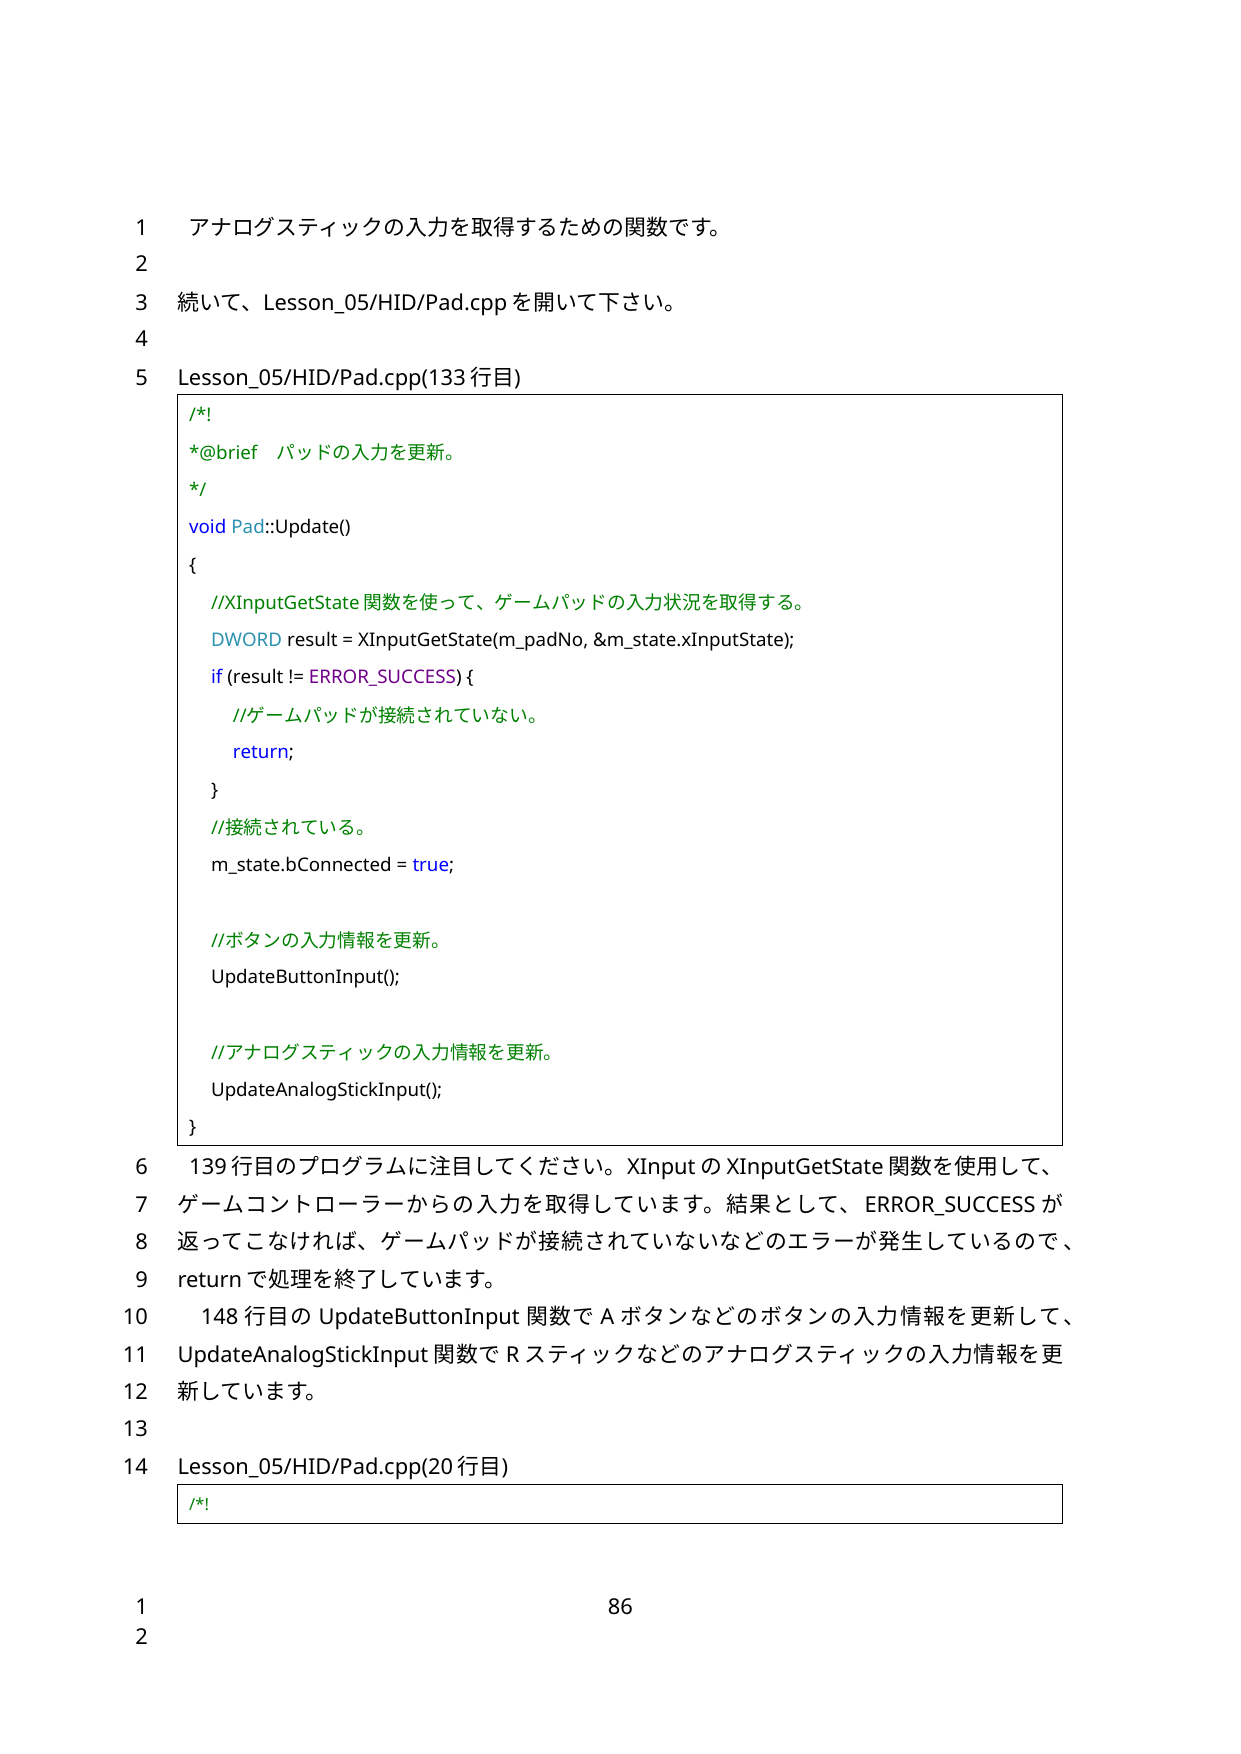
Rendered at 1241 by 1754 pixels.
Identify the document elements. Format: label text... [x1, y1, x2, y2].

text アナログスティックの入力を取得するための関数です。 [177, 207, 1063, 244]
text 148行目のUpdateButtonInput関数でAボタンなどのボタンの入力情報を更新して、UpdateAnalogStickInput関数でRスティックなどのアナログスティックの入力情報を更新しています。 [177, 1296, 1063, 1409]
text Lesson_05/HID/Pad.cpp(20行目) [177, 1446, 1063, 1484]
text 139行目のプログラムに注目してください。XInputのXInputGetState関数を使用して、ゲームコントローラーからの入力を取得しています。結果として、ERROR_SUCCESSが返ってこなければ、ゲームパッドが接続されていないなどのエラーが発生しているので、returnで処理を終了しています。 [177, 1146, 1063, 1296]
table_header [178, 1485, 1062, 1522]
table_header /*! *@brief パッドの入力を更新。 */ void Pad::Update() { //XInputGetState関数を使って、ゲームパッドの入力状況を取得する。 DWORD result = XInputGetState(m_padNo, &m_state.xInputState); if (result != ERROR_SUCCESS) { //ゲームパッドが接続されていない。 return; } //接続されている。 m_state.bConnected = true; //ボタンの入力情報を更新。 UpdateButtonInput(); //アナログスティックの入力情報を更新。 UpdateAnalogStickInput(); } [178, 395, 1062, 1145]
text Lesson_05/HID/Pad.cpp(133行目) [177, 357, 1063, 394]
text 続いて、Lesson_05/HID/Pad.cppを開いて下さい。 [177, 282, 1063, 319]
